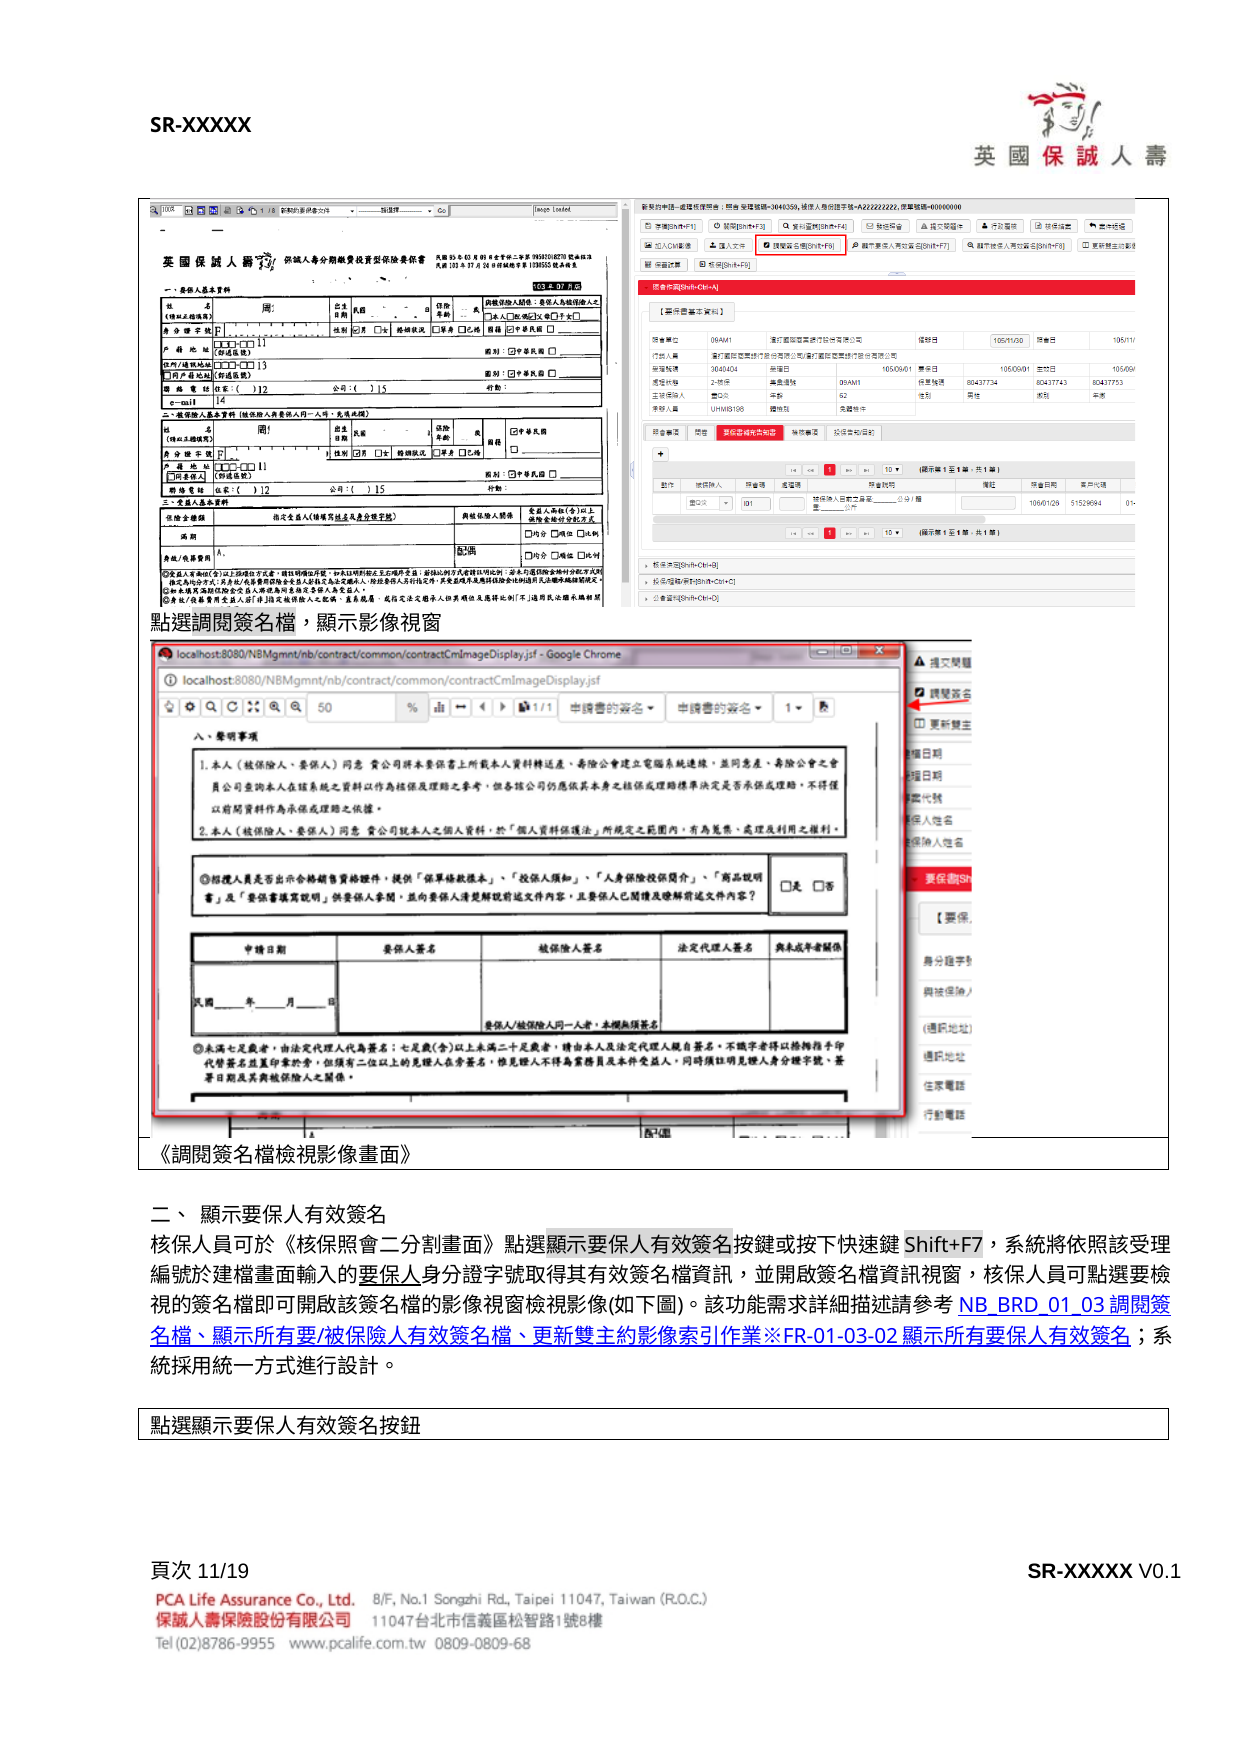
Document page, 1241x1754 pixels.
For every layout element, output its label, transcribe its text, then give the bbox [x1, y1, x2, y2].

list 顯示要保人有效簽名 [150, 1198, 1181, 1228]
picture [953, 75, 1182, 174]
table_header 點選調閱簽名檔，顯示影像視窗 [296, 199, 1168, 1137]
picture [150, 636, 972, 1138]
picture [150, 1587, 713, 1655]
table_cell 《調閱簽名檔檢視影像畫面》 [139, 1138, 1168, 1168]
table_header 點選調閱簽名檔，顯示影像視窗 [139, 199, 192, 1137]
picture [150, 198, 1136, 607]
text 核保人員可於《核保照會二分割畫面》點選顯示要保人有效簽名按鍵或按下快速鍵Shift+F7，系統將依照該受理編號於建檔畫面輸入的要保人身分證字號取得其有效簽名檔資訊，並開啟簽名檔資訊視窗，核保人員可點選要檢視的簽名檔即可開啟該簽名檔的影像視窗檢視影像(如下圖)。該功能需求詳細描述請參考NB_BRD_01_03調閱簽名檔、顯示所有要/被保險人有效簽名檔、更新雙主約影像索引作業※FR-01-03-02顯示所有要保人有效簽名；系統採用統一方式進行設計。 [150, 1228, 1181, 1379]
table_header 點選顯示要保人有效簽名按鈕 點選要顯示的簽名檔 顯示簽名檔 [139, 1409, 1168, 1439]
